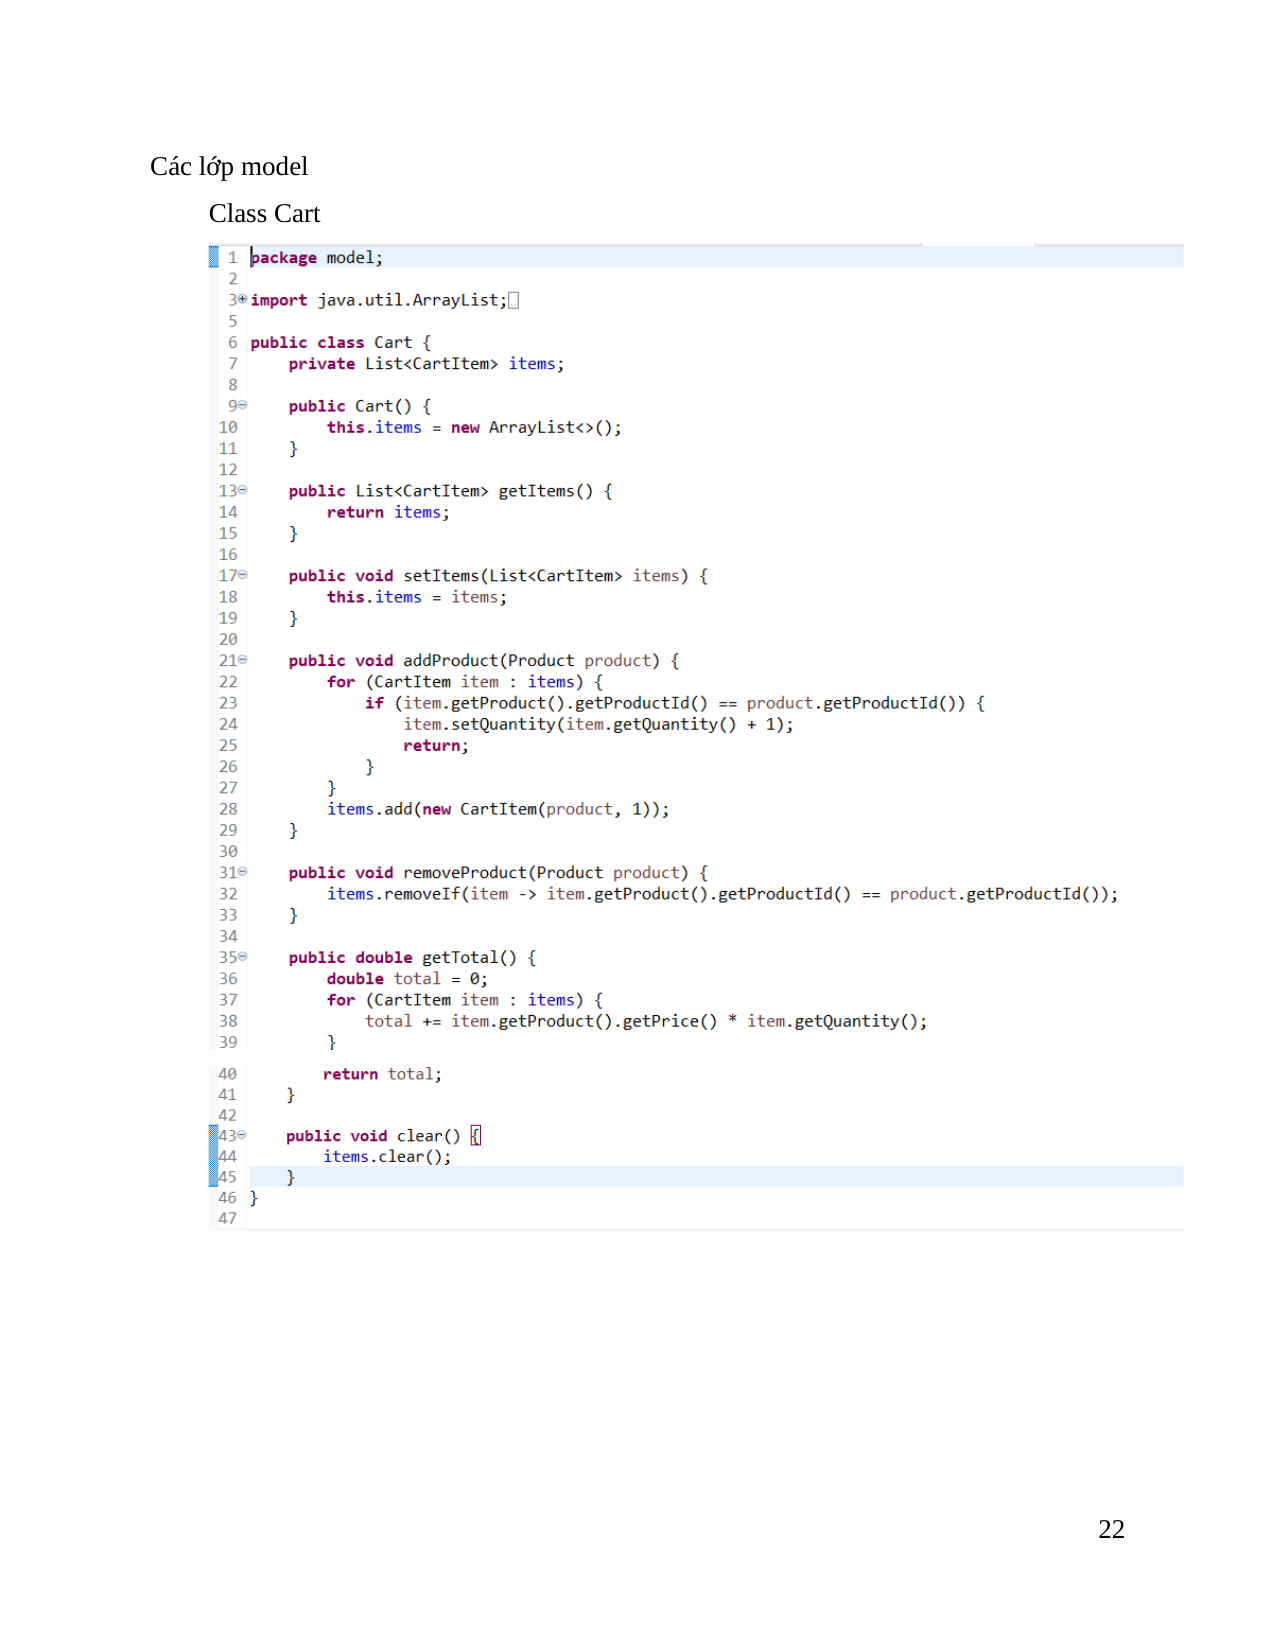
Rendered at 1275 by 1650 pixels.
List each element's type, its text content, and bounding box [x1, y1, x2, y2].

text Class Cart [208, 197, 1125, 228]
picture [208, 1065, 1184, 1231]
picture [208, 243, 1184, 1050]
text Các lớp model [150, 150, 1125, 181]
